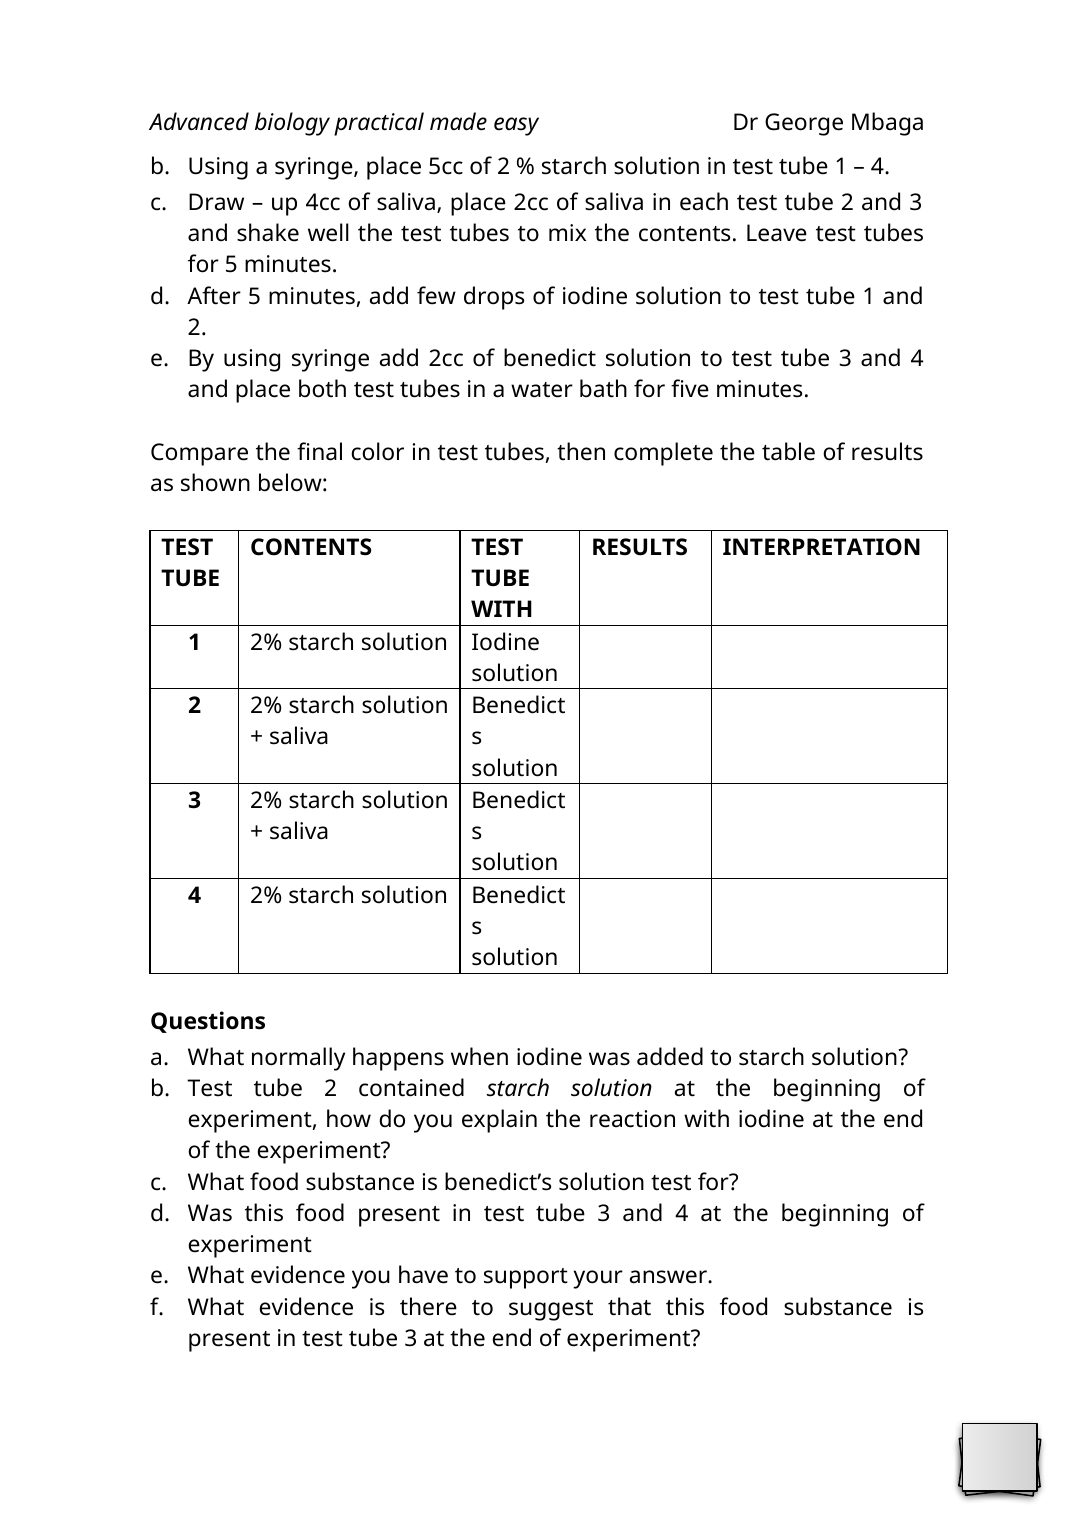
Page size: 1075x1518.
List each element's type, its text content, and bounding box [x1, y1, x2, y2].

list Draw – up 4cc of saliva, place 2cc of saliva in each test tube 2 and 3 and shake well the test tubes to mix the contents. Leave test tubes for 5 minutes. [150, 186, 925, 280]
table_header TEST TUBE [151, 531, 238, 624]
list After 5 minutes, add few drops of iodine solution to test tube 1 and 2. [150, 280, 925, 342]
table_cell 4 [151, 879, 238, 972]
list What normally happens when iodine was added to starch solution? [150, 1041, 925, 1072]
table_cell 2% starch solution + saliva [239, 784, 459, 878]
table_cell 2 [151, 689, 238, 783]
table_header TEST TUBE WITH [461, 531, 579, 624]
table_header RESULTS [580, 531, 711, 624]
list What evidence you have to support your answer. [150, 1259, 925, 1291]
list Was this food present in test tube 3 and 4 at the beginning of experiment [150, 1197, 925, 1259]
text Questions [150, 1005, 925, 1036]
table_cell 1 [151, 626, 238, 688]
table_cell [580, 626, 711, 688]
table_cell 2% starch solution [239, 626, 459, 688]
table_cell Benedicts solution [461, 689, 579, 783]
table_cell [580, 689, 711, 783]
table_cell 2% starch solution + saliva [239, 689, 459, 783]
list Using a syringe, place 5cc of 2 % starch solution in test tube 1 – 4. [150, 150, 925, 181]
table_cell [712, 626, 947, 688]
list Test tube 2 contained starch solution at the beginning of experiment, how do you explain the reaction with iodine at the end of the experiment? [150, 1072, 925, 1166]
list By using syringe add 2cc of benedict solution to test tube 3 and 4 and place both test tubes in a water bath for five minutes. [150, 342, 925, 405]
table_cell Benedicts solution [461, 879, 579, 972]
table_cell 2% starch solution [239, 879, 459, 972]
table_cell [712, 784, 947, 878]
list What food substance is benedict’s solution test for? [150, 1166, 925, 1197]
table_cell Benedicts solution [461, 784, 579, 878]
table_header CONTENTS [239, 531, 459, 624]
table_cell [712, 689, 947, 783]
table_cell 3 [151, 784, 238, 878]
list What evidence is there to suggest that this food substance is present in test tube 3 at the end of experiment? [150, 1291, 925, 1353]
table_cell [712, 879, 947, 972]
table_cell [580, 784, 711, 878]
table_header INTERPRETATION [712, 531, 947, 624]
text Compare the final color in test tubes, then complete the table of results as shown below: [150, 436, 925, 498]
table_cell [580, 879, 711, 972]
table_cell Iodine solution [461, 626, 579, 688]
